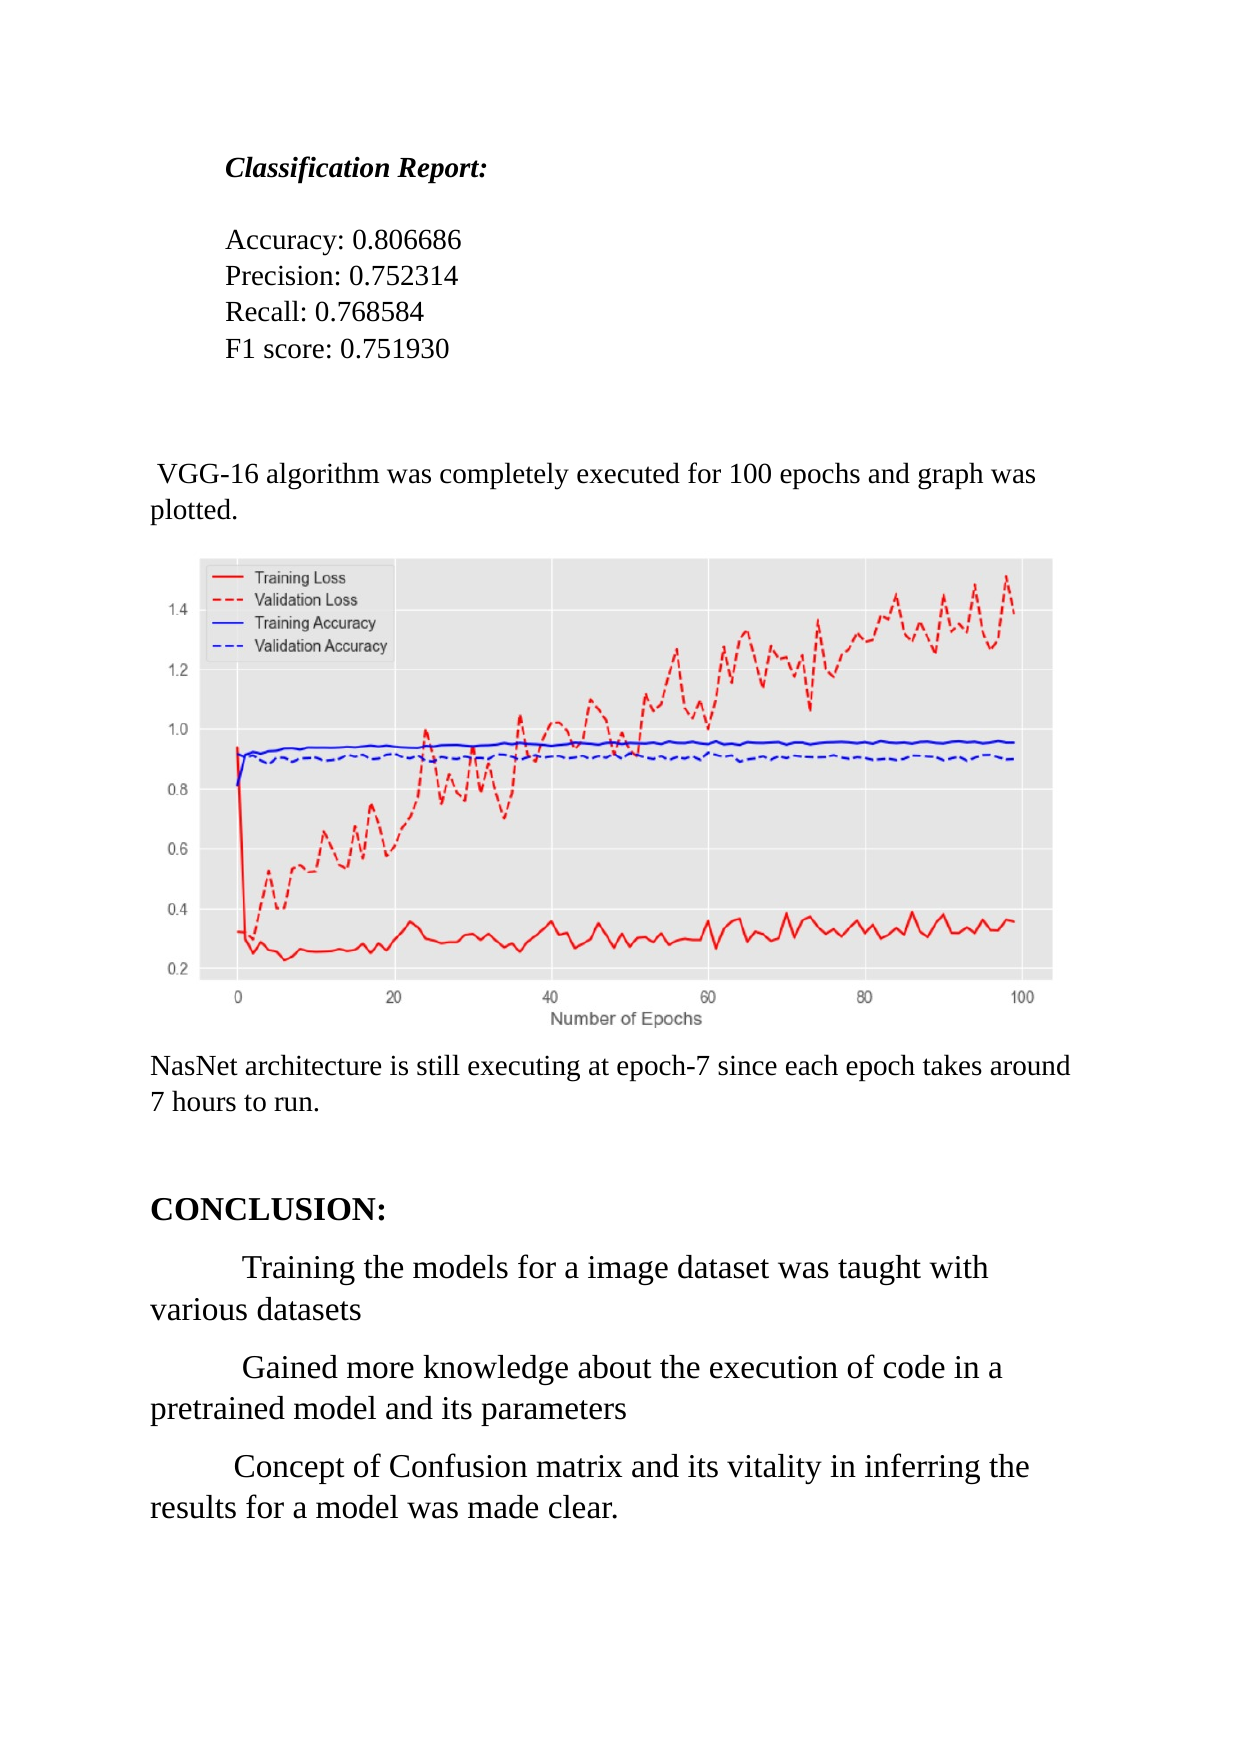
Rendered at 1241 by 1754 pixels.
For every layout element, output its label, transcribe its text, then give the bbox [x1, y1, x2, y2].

text Concept of Confusion matrix and its vitality in inferring the results for a model was made clear. [150, 1446, 1090, 1526]
picture [150, 544, 1091, 1029]
list F1 score: 0.751930 [225, 331, 1090, 364]
text Gained more knowledge about the execution of code in a pretrained model and its parameters [150, 1347, 1090, 1427]
list Recall: 0.768584 [225, 294, 1090, 328]
text NasNet architecture is still executing at epoch-7 since each epoch takes around 7 hours to run. [150, 1048, 1090, 1118]
list Classification Report: [225, 150, 1090, 183]
text VGG-16 algorithm was completely executed for 100 epochs and graph was plotted. [150, 456, 1090, 526]
text Training the models for a image dataset was taught with various datasets [150, 1248, 1090, 1327]
list Accuracy: 0.806686 [225, 222, 1090, 256]
text CONCLUSION: [150, 1190, 1090, 1228]
list Precision: 0.752314 [225, 258, 1090, 292]
